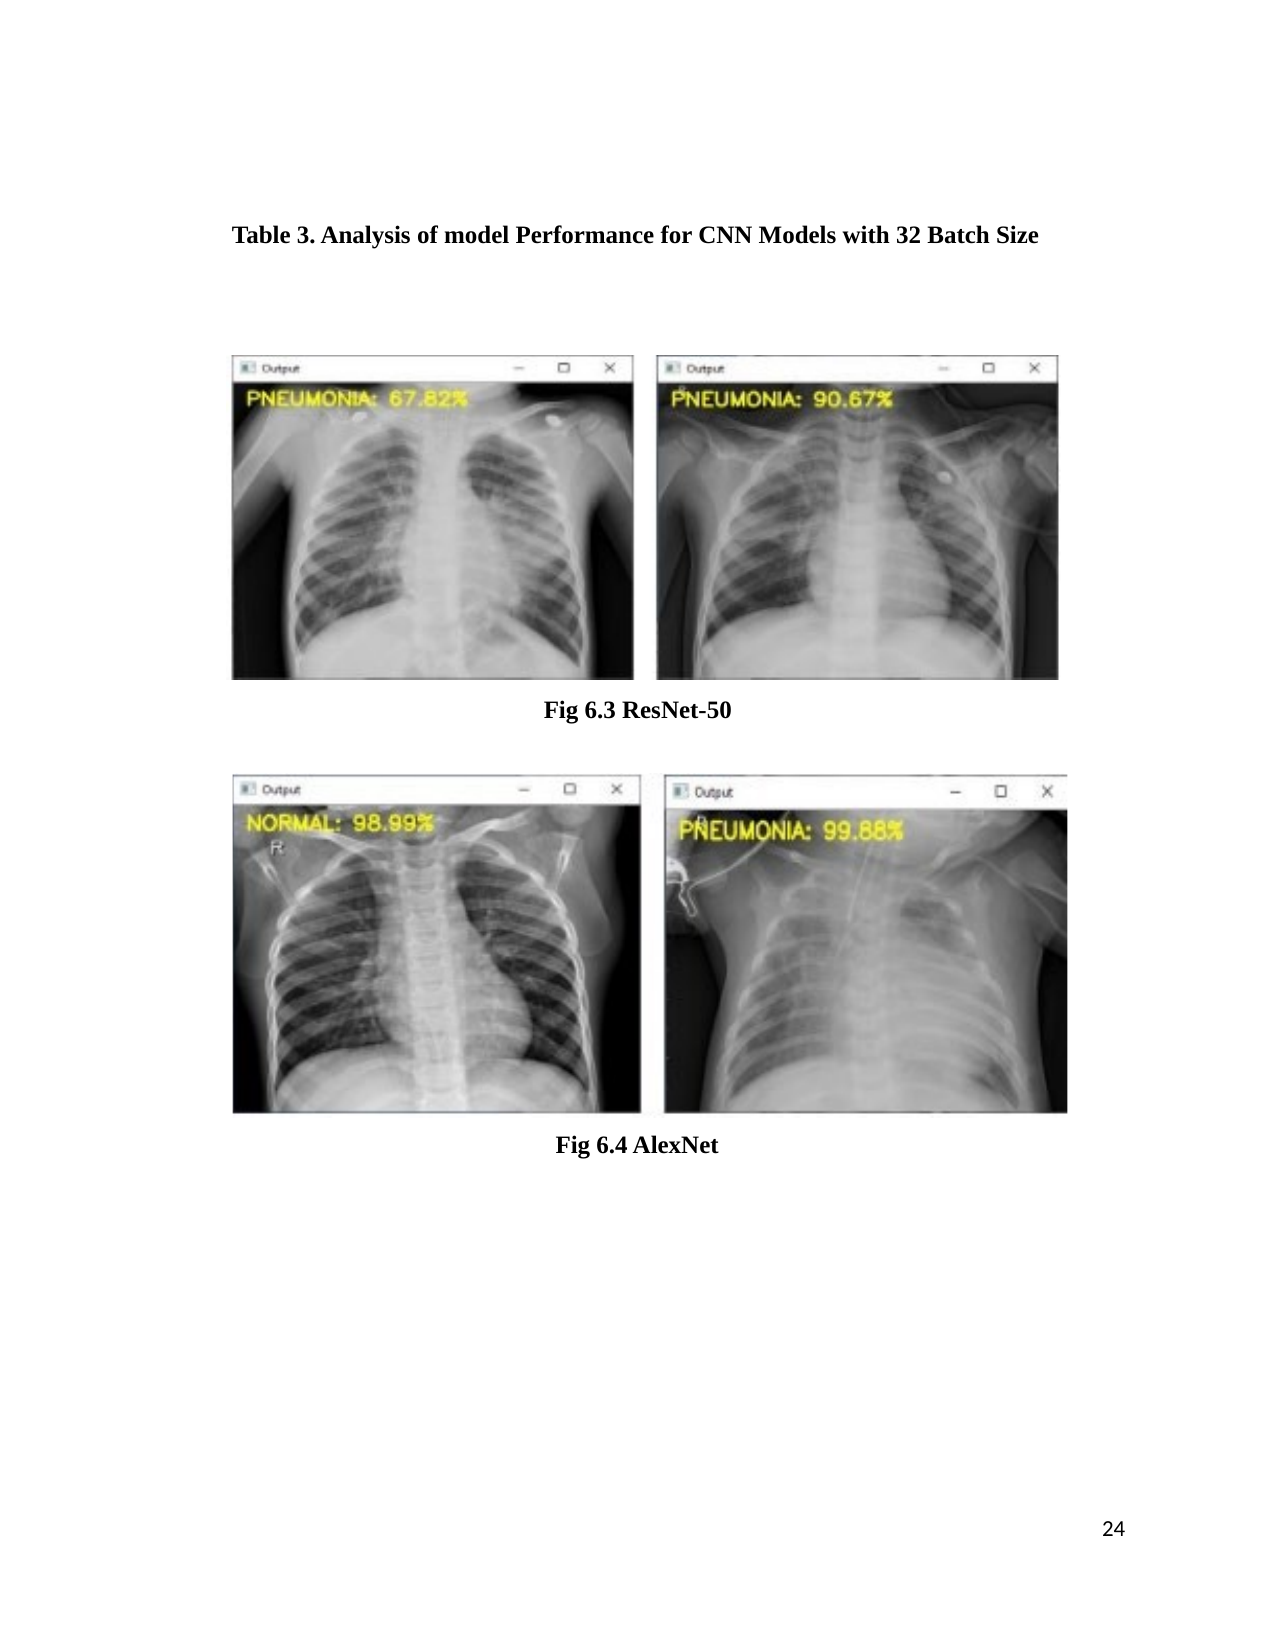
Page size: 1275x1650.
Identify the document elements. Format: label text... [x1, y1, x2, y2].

picture [232, 773, 1068, 1118]
subtitle Fig 6.3 ResNet-50 [202, 695, 1073, 724]
picture [226, 355, 1061, 680]
subtitle Table 3. Analysis of model Performance for CNN Models with 32 Batch Size [232, 221, 1180, 249]
subtitle Fig 6.4 AlexNet [555, 1130, 1180, 1159]
